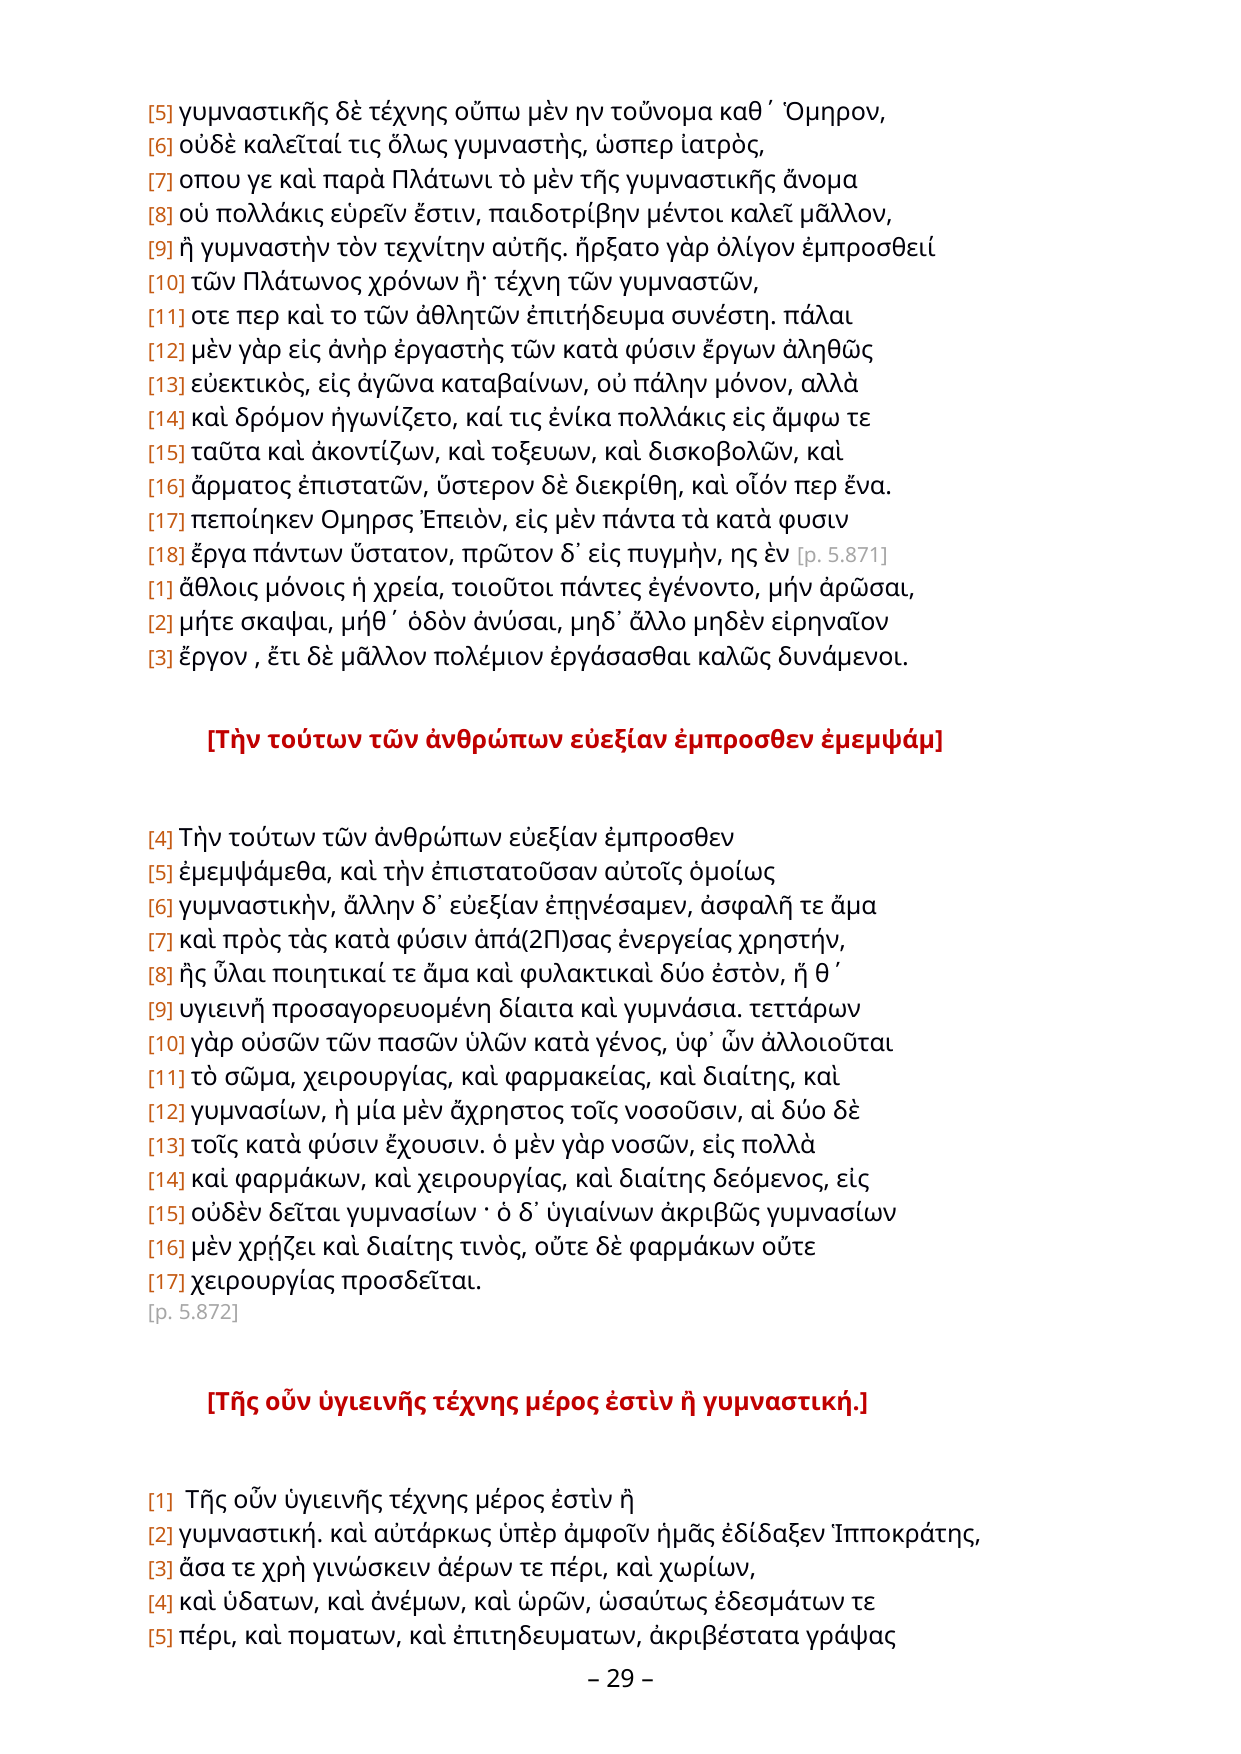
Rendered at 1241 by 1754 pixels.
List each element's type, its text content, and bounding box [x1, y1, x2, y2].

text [148, 93, 1092, 672]
text [4] Τὴν τούτων τῶν ἀνθρώπων εὐεξίαν ἐμπροσθεν [5] ἐμεμψάμεθα, καὶ τὴν ἐπιστατοῦσαν αὐτοῖς ὁμοίως [6] γυμναστικὴν, ἄλλην δ᾽ εὐεξίαν ἐπῃνέσαμεν, ἀσφαλῆ τε ἄμα [7] καὶ πρὸς τὰς κατὰ φύσιν ἁπά(2Π)σας ἐνεργείας χρηστήν, [8] ἢς ὖλαι ποιητικαί τε ἄμα καὶ φυλακτικαὶ δύο ἐστὸν, ἥ θ΄ [9] υγιεινἤ προσαγορευομένη δίαιτα καὶ γυμνάσια. τεττάρων [10] γὰρ οὐσῶν τῶν πασῶν ὑλῶν κατὰ γένος, ὑφ᾽ ὧν ἀλλοιοῦται [11] τὸ σῶμα, χειρουργίας, καὶ φαρμακείας, καὶ διαίτης, καὶ [12] γυμνασίων, ὴ μία μὲν ἄχρηστος τοῖς νοσοῦσιν, αἱ δύο δὲ [13] τοῖς κατὰ φύσιν ἔχουσιν. ὁ μὲν γὰρ νοσῶν, εἰς πολλὰ [14] καἰ φαρμάκων, καὶ χειρουργίας, καὶ διαίτης δεόμενος, εἰς [15] οὐδὲν δεῖται γυμνασίων · ὁ δ᾽ ὑγιαίνων ἀκριβῶς γυμνασίων [16] μὲν χρῄζει καὶ διαίτης τινὸς, οὔτε δὲ φαρμάκων οὔτε [17] χειρουργίας προσδεῖται. [148, 791, 1092, 1297]
subtitle [Τῆς οὖν ὑγιεινῆς τέχνης μέρος ἐστὶν ἢ γυμναστική.] [207, 1384, 1092, 1418]
subtitle [Τὴν τούτων τῶν ἀνθρώπων εὐεξίαν ἐμπροσθεν ἐμεμψάμ] [207, 722, 1092, 756]
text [148, 1453, 1092, 1652]
text [p. 5.872] [148, 1297, 1092, 1325]
